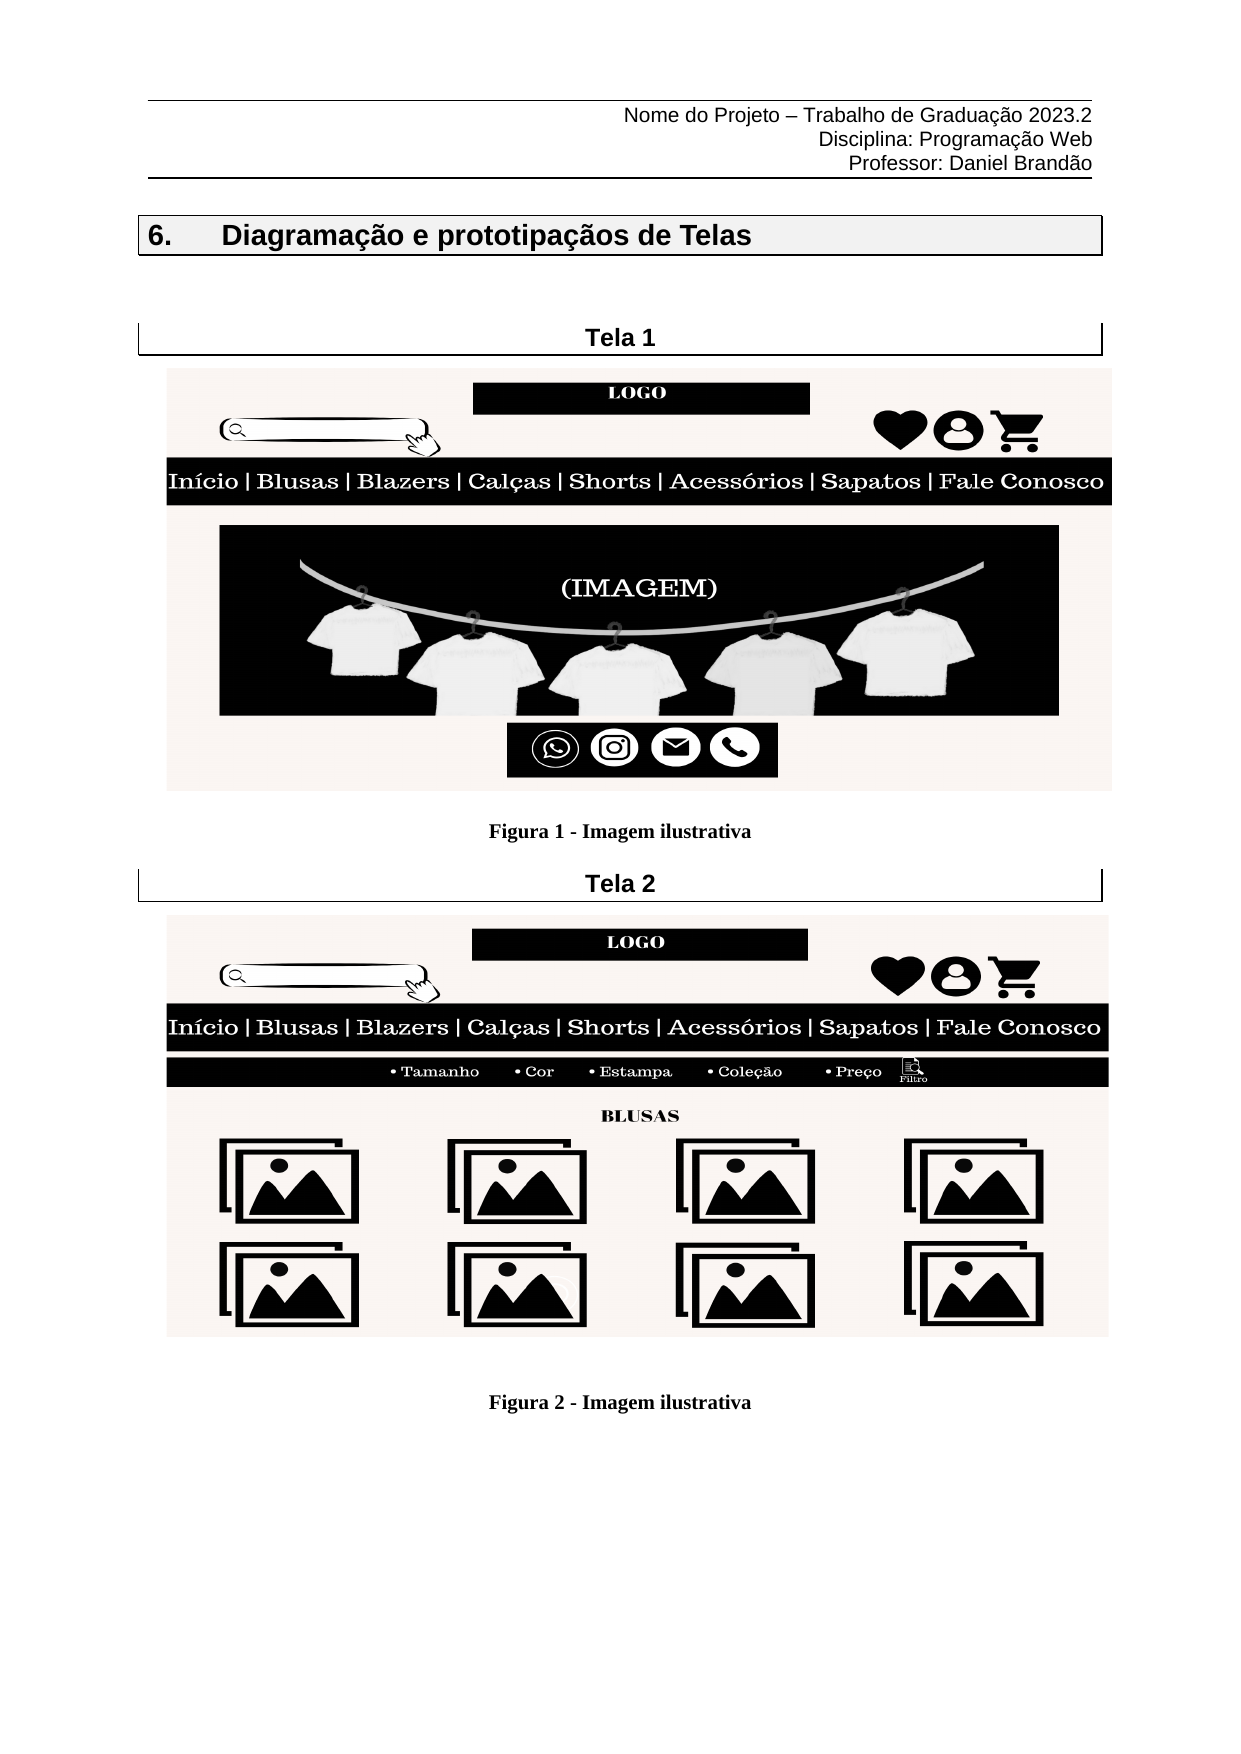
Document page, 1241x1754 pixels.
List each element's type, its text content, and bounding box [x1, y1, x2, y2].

subtitle Diagramação e prototipaçãos de Telas [139, 216, 1101, 254]
list Tela 1 [138, 322, 1101, 354]
text Figura 1 - Imagem ilustrativa [148, 819, 1092, 843]
list Tela 2 [138, 868, 1102, 901]
text Figura 2 - Imagem ilustrativa [148, 1389, 1092, 1414]
